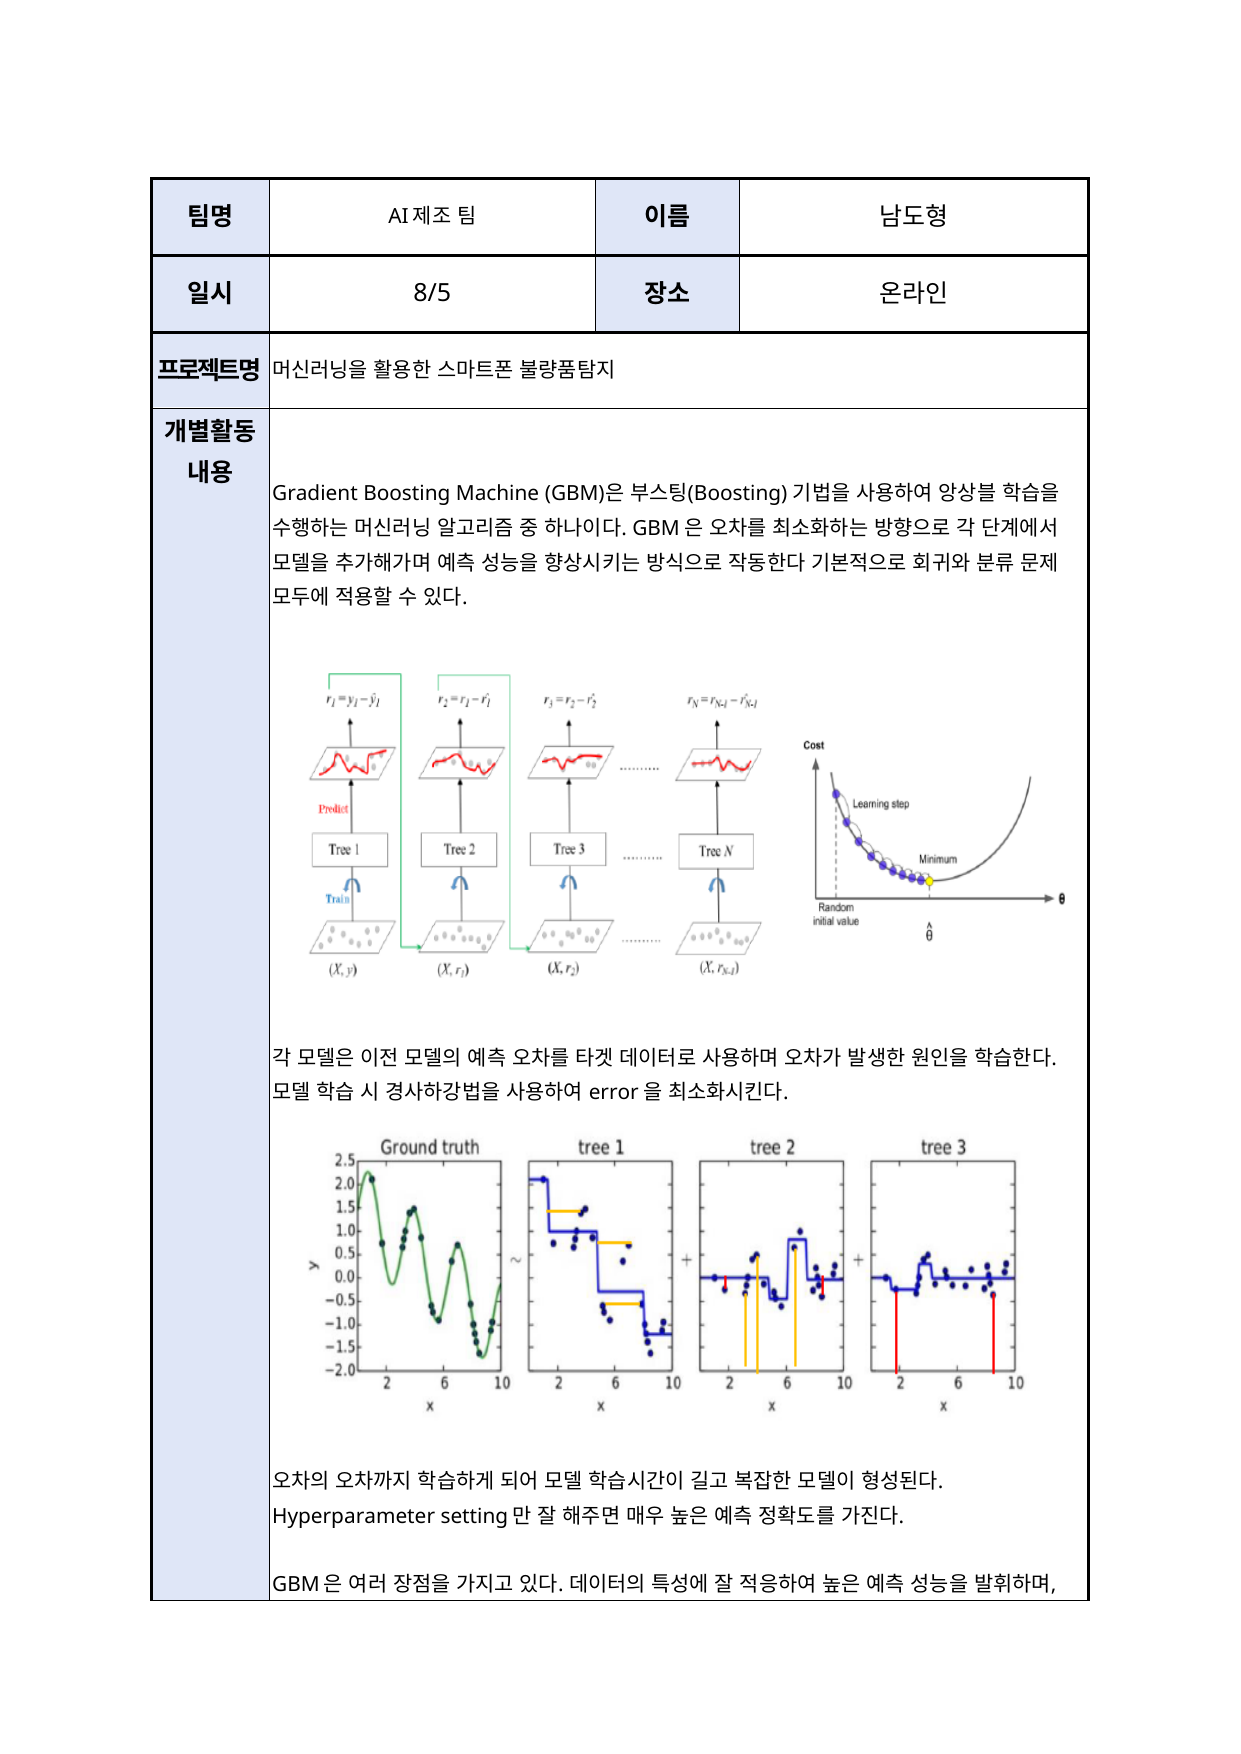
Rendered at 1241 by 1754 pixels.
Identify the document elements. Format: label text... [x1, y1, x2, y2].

table_header 남도형 [740, 180, 1087, 254]
table_cell 개별활동 내용 [153, 409, 269, 1600]
table_cell 일시 [153, 257, 269, 331]
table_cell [270, 409, 1087, 1600]
picture [271, 647, 1082, 1004]
table_cell 프로젝트명 [153, 334, 269, 407]
table_header AI제조 팀 [270, 180, 595, 254]
table_header 팀명 [153, 180, 269, 254]
table_header 이름 [596, 180, 739, 254]
table_cell 8/5 [270, 257, 595, 331]
table_cell 머신러닝을 활용한 스마트폰 불량품탐지 [270, 334, 1087, 407]
table_cell 온라인 [740, 257, 1087, 331]
picture [271, 1110, 1053, 1428]
table_cell 장소 [596, 257, 739, 331]
